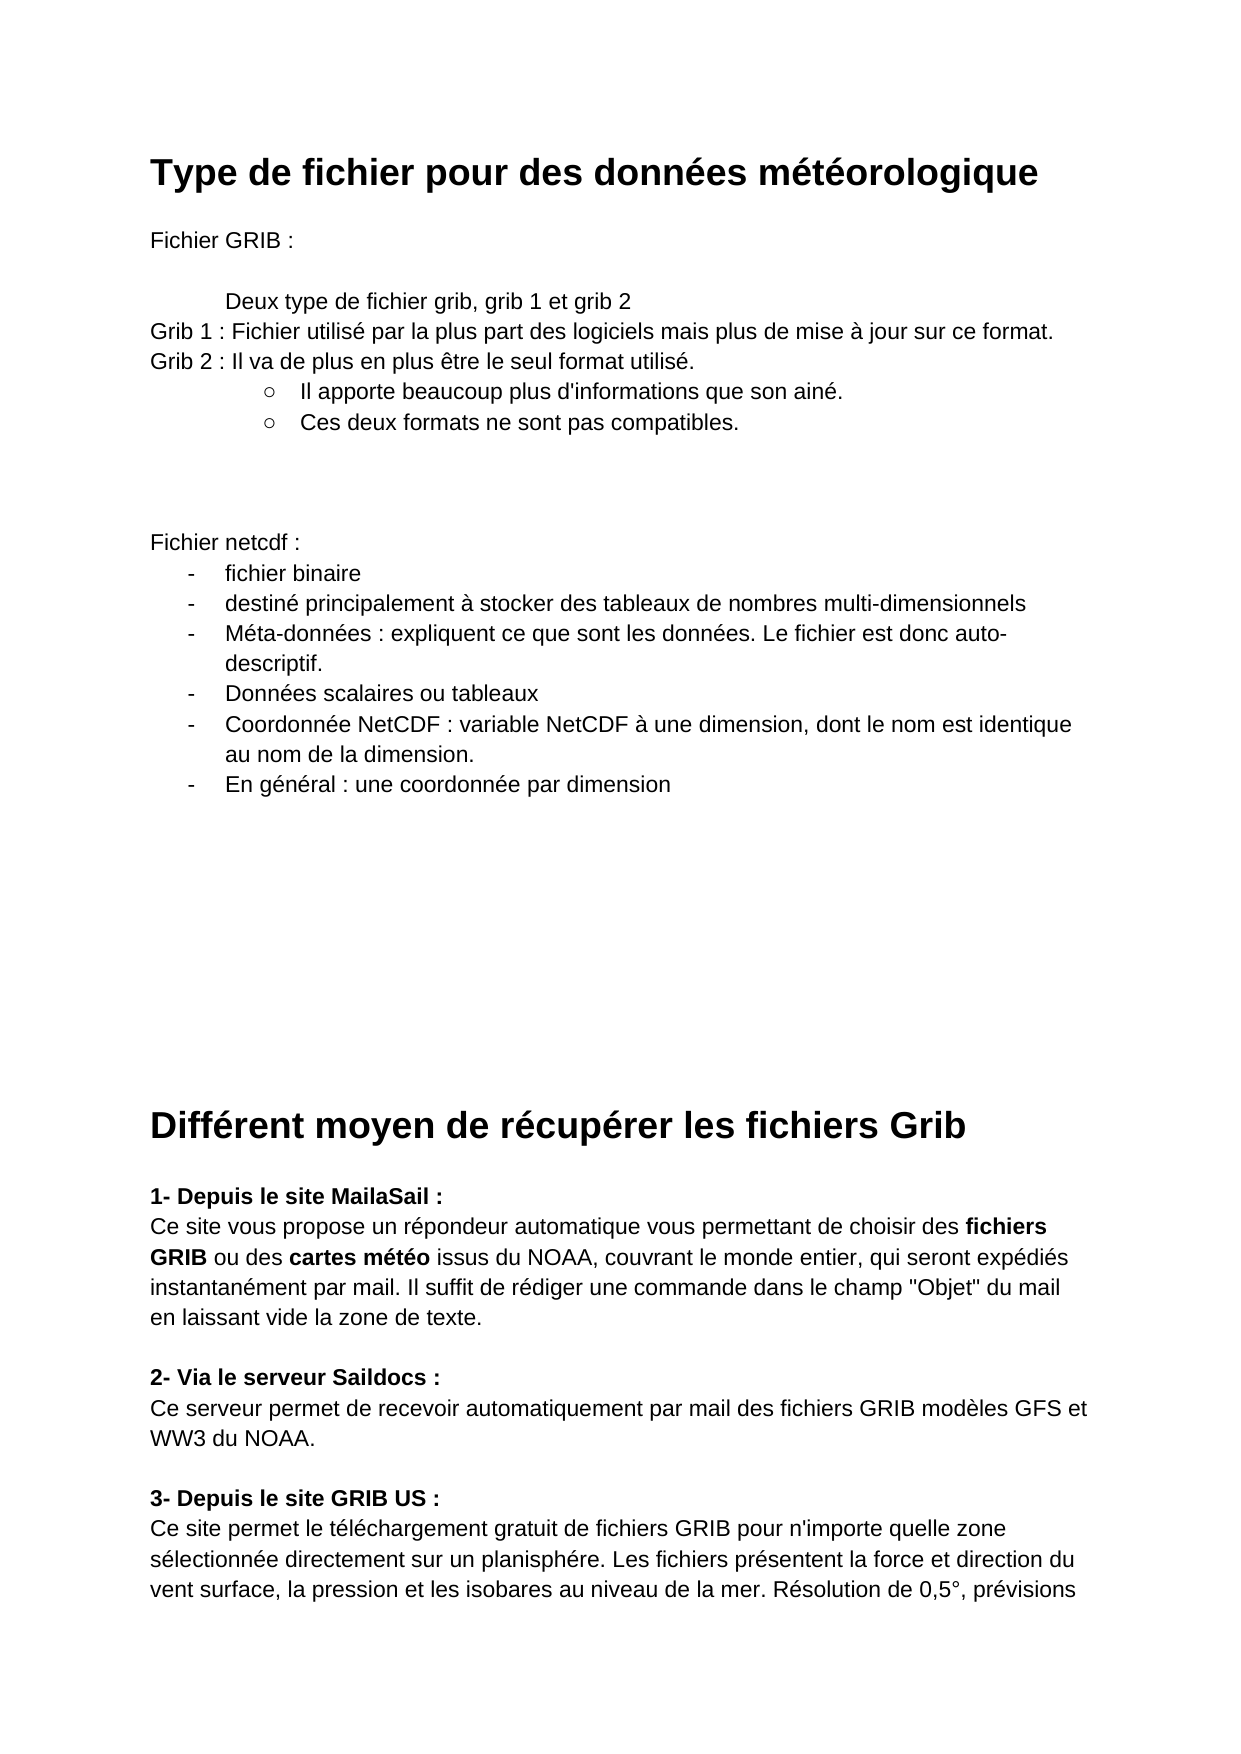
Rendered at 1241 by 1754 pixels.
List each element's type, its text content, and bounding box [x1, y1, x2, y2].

text Ce site vous propose un répondeur automatique vous permettant de choisir des fichiers GRIB ou des cartes météo issus du NOAA, couvrant le monde entier, qui seront expédiés instantanément par mail. Il suffit de rédiger une commande dans le champ "Objet" du mail en laissant vide la zone de texte. [150, 1213, 1090, 1330]
text 3- Depuis le site GRIB US : [150, 1485, 1090, 1511]
text Grib 1 : Fichier utilisé par la plus part des logiciels mais plus de mise à jour sur ce format. [150, 318, 1090, 344]
text 1- Depuis le site MailaSail : [150, 1183, 1090, 1209]
text Type de fichier pour des données météorologique Fichier GRIB : [150, 150, 1090, 253]
text Deux type de fichier grib, grib 1 et grib 2 [150, 288, 1090, 314]
text Grib 2 : Il va de plus en plus être le seul format utilisé. [150, 348, 1090, 374]
list Coordonnée NetCDF : variable NetCDF à une dimension, dont le nom est identique au nom de la dimension. [187, 711, 1090, 767]
list Il apporte beaucoup plus d'informations que son ainé. [262, 378, 1090, 404]
text Fichier netcdf : [150, 529, 1090, 556]
text Ce serveur permet de recevoir automatiquement par mail des fichiers GRIB modèles GFS et WW3 du NOAA. [150, 1394, 1090, 1451]
list Méta-données : expliquent ce que sont les données. Le fichier est donc auto-descriptif. [187, 620, 1090, 676]
text Différent moyen de récupérer les fichiers Grib [150, 1103, 1090, 1146]
list fichier binaire [187, 559, 1090, 586]
list Données scalaires ou tableaux [187, 680, 1090, 707]
text 2- Via le serveur Saildocs : [150, 1364, 1090, 1391]
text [150, 1515, 1090, 1602]
list destiné principalement à stocker des tableaux de nombres multi-dimensionnels [187, 590, 1090, 616]
list En général : une coordonnée par dimension [187, 771, 1090, 797]
list Ces deux formats ne sont pas compatibles. [262, 408, 1090, 435]
